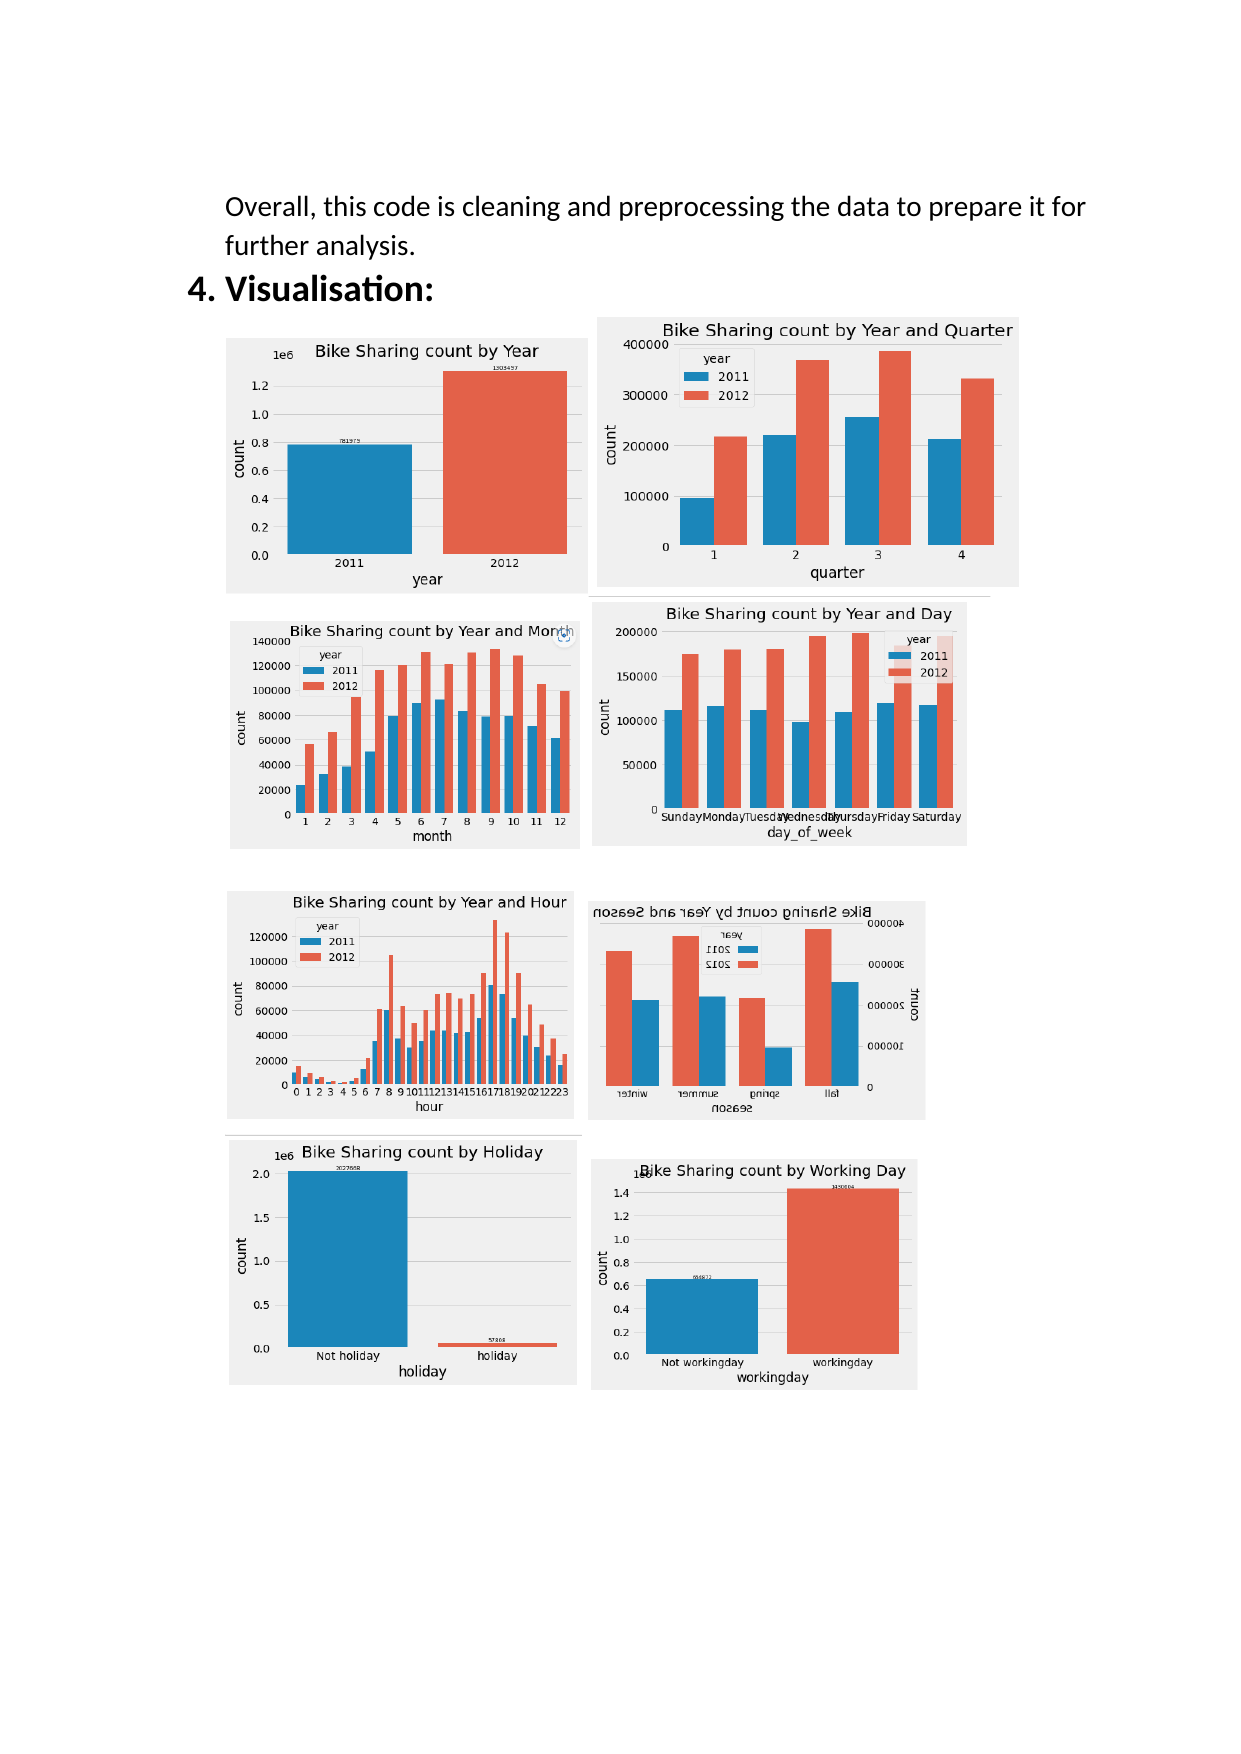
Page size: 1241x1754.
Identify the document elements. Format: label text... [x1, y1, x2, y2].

list Overall, this code is cleaning and preprocessing the data to prepare it for further analysis. [225, 188, 1090, 262]
picture [225, 621, 584, 856]
picture [594, 314, 1024, 594]
picture [225, 1134, 582, 1392]
picture [588, 596, 991, 856]
list Visualisation: [187, 265, 1090, 311]
picture [225, 887, 582, 1133]
picture [586, 897, 928, 1133]
picture [225, 333, 590, 594]
picture [587, 1157, 923, 1392]
